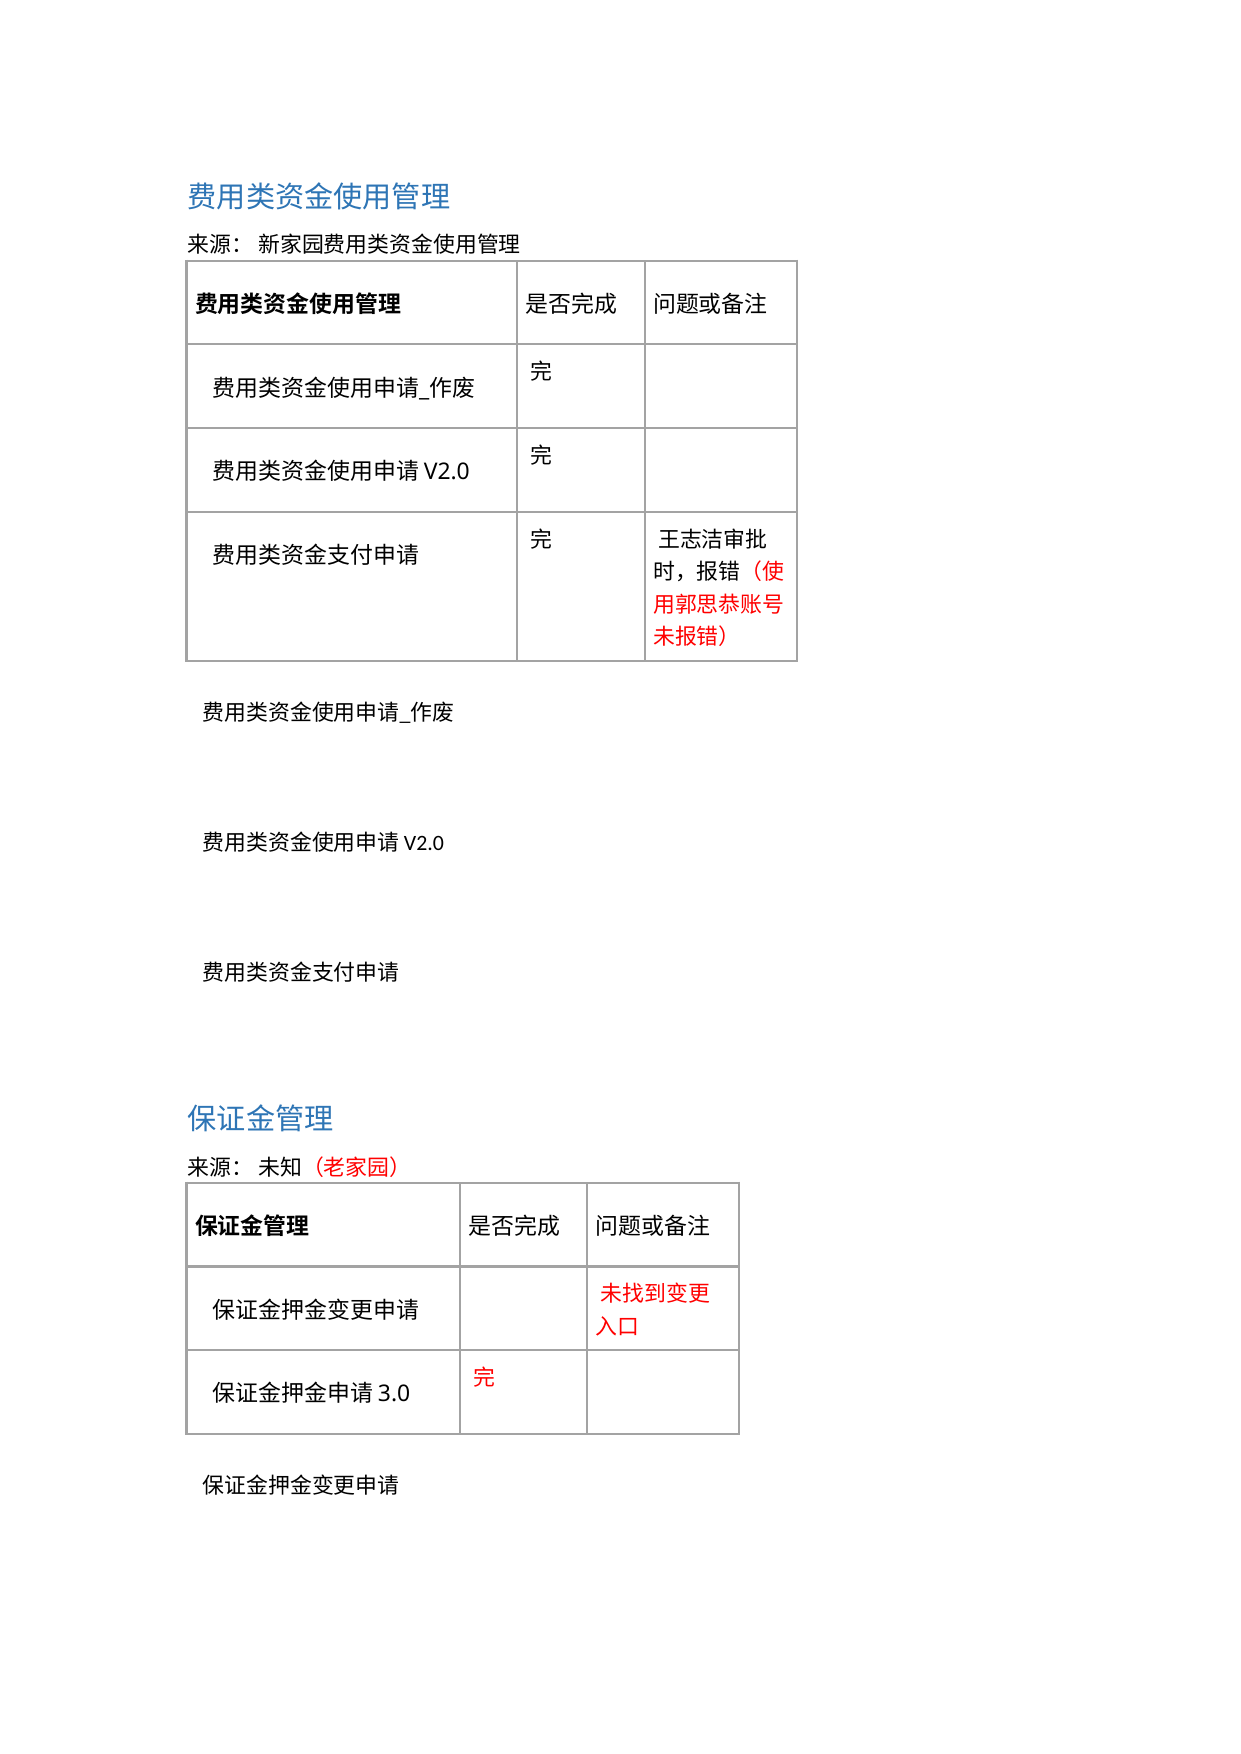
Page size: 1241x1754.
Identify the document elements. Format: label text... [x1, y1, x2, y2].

table_header 问题或备注 [646, 262, 796, 343]
text 来源： 新家园费用类资金使用管理 [187, 227, 1053, 259]
table_cell 未找到变更入口 [588, 1268, 738, 1349]
text 费用类资金使用申请_作废 [187, 694, 1053, 727]
table_header 是否完成 [518, 262, 644, 343]
text 保证金管理 [187, 1084, 1053, 1149]
table_cell [588, 1351, 738, 1433]
text 费用类资金支付申请 [187, 954, 1053, 987]
table_cell 完 [461, 1351, 586, 1433]
table_cell 保证金押金申请3.0 [188, 1351, 459, 1433]
table_cell [461, 1268, 586, 1349]
text 费用类资金使用管理 [187, 162, 1053, 227]
table_cell [646, 429, 796, 511]
table_cell 费用类资金使用申请V2.0 [188, 429, 516, 511]
text 来源： 未知（老家园） [187, 1149, 1053, 1182]
table_cell 费用类资金使用申请_作废 [188, 345, 516, 427]
text 保证金押金变更申请 [187, 1467, 1053, 1500]
table_header 是否完成 [461, 1184, 586, 1265]
table_cell [646, 345, 796, 427]
table_cell 完 [518, 513, 644, 659]
table_cell 费用类资金支付申请 [188, 513, 516, 659]
table_header 费用类资金使用管理 [188, 262, 516, 343]
table_cell 王志洁审批时，报错（使用郭思恭账号未报错） [646, 513, 796, 659]
table_cell 完 [518, 429, 644, 511]
text 费用类资金使用申请V2.0 [187, 824, 1053, 857]
table_cell 完 [518, 345, 644, 427]
table_header 问题或备注 [588, 1184, 738, 1265]
table_cell 保证金押金变更申请 [188, 1268, 459, 1349]
table_header 保证金管理 [188, 1184, 459, 1265]
